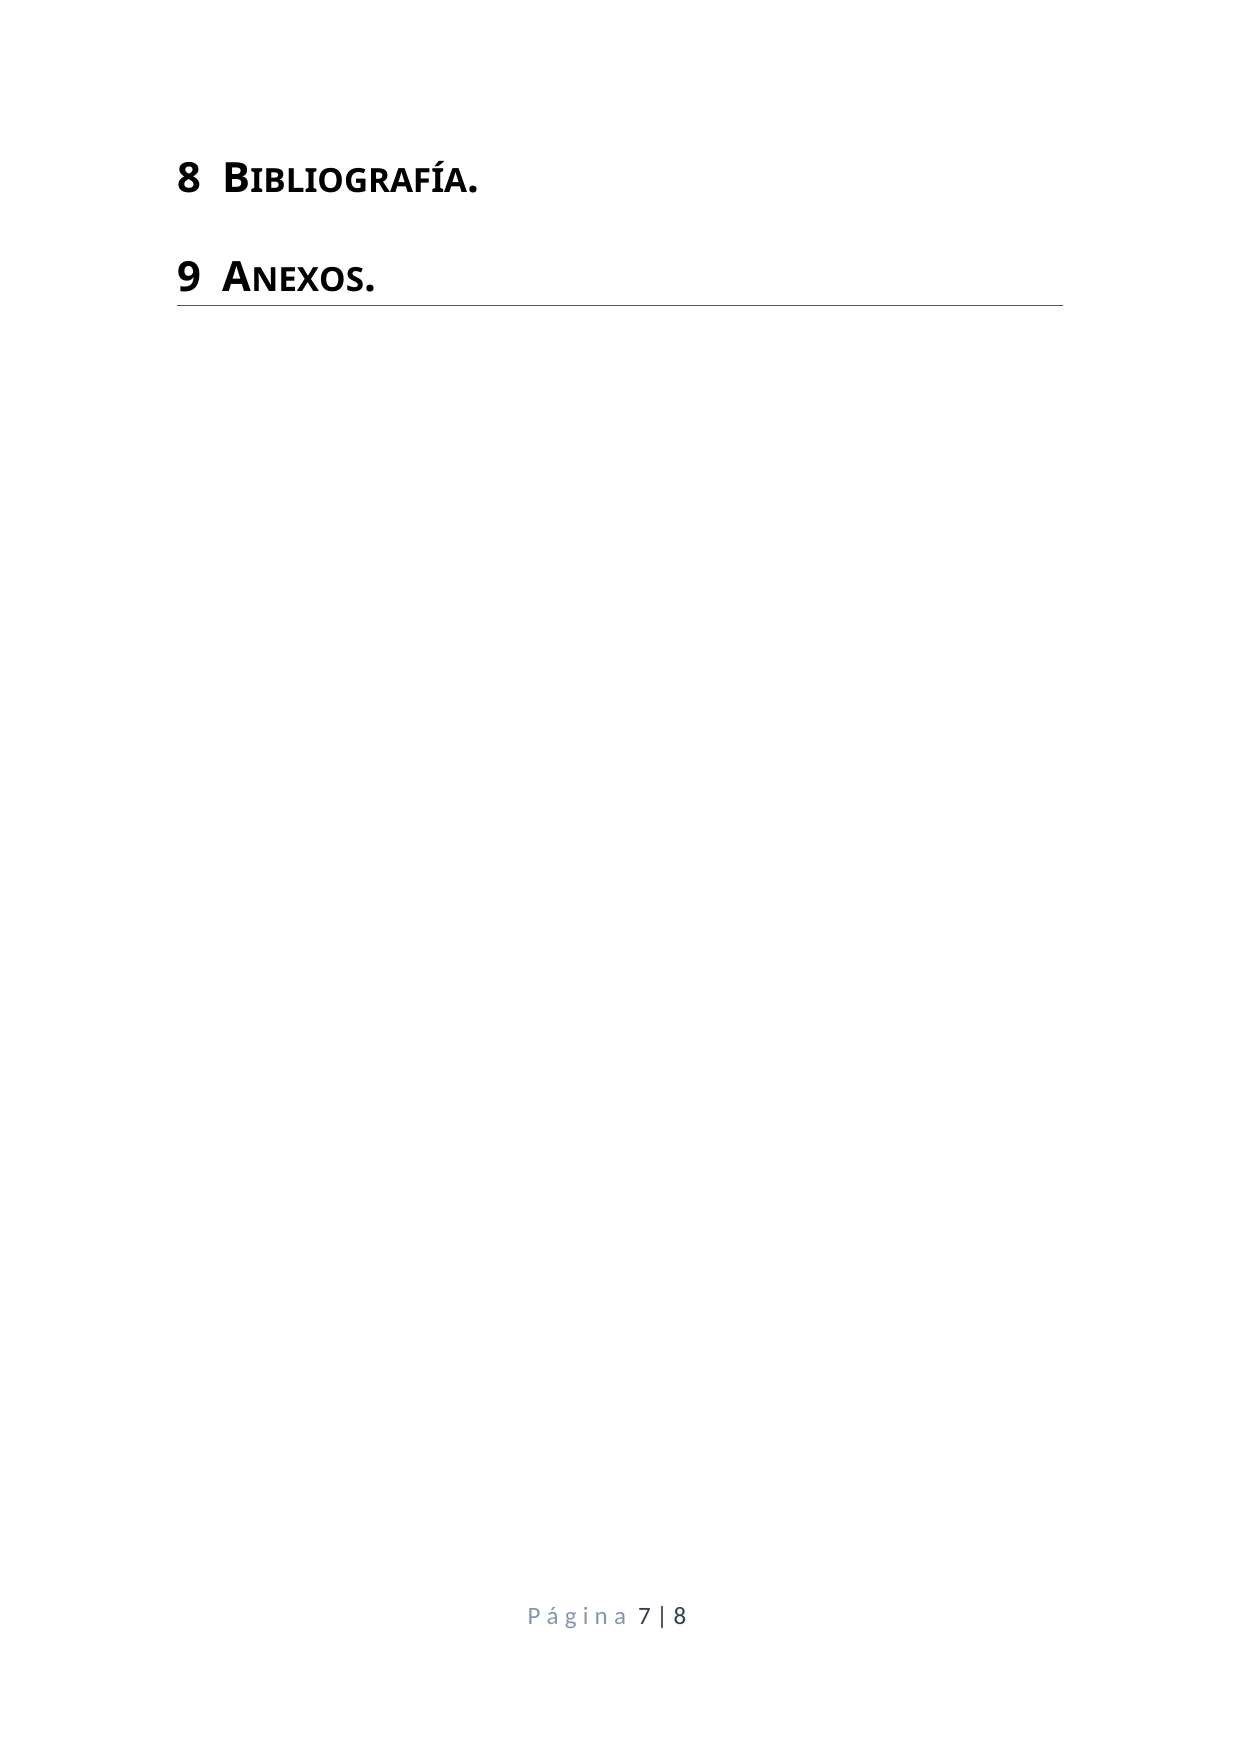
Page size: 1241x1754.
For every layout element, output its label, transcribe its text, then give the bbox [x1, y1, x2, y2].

subtitle Bibliografía. [177, 148, 1063, 204]
subtitle Anexos. [177, 246, 1063, 305]
